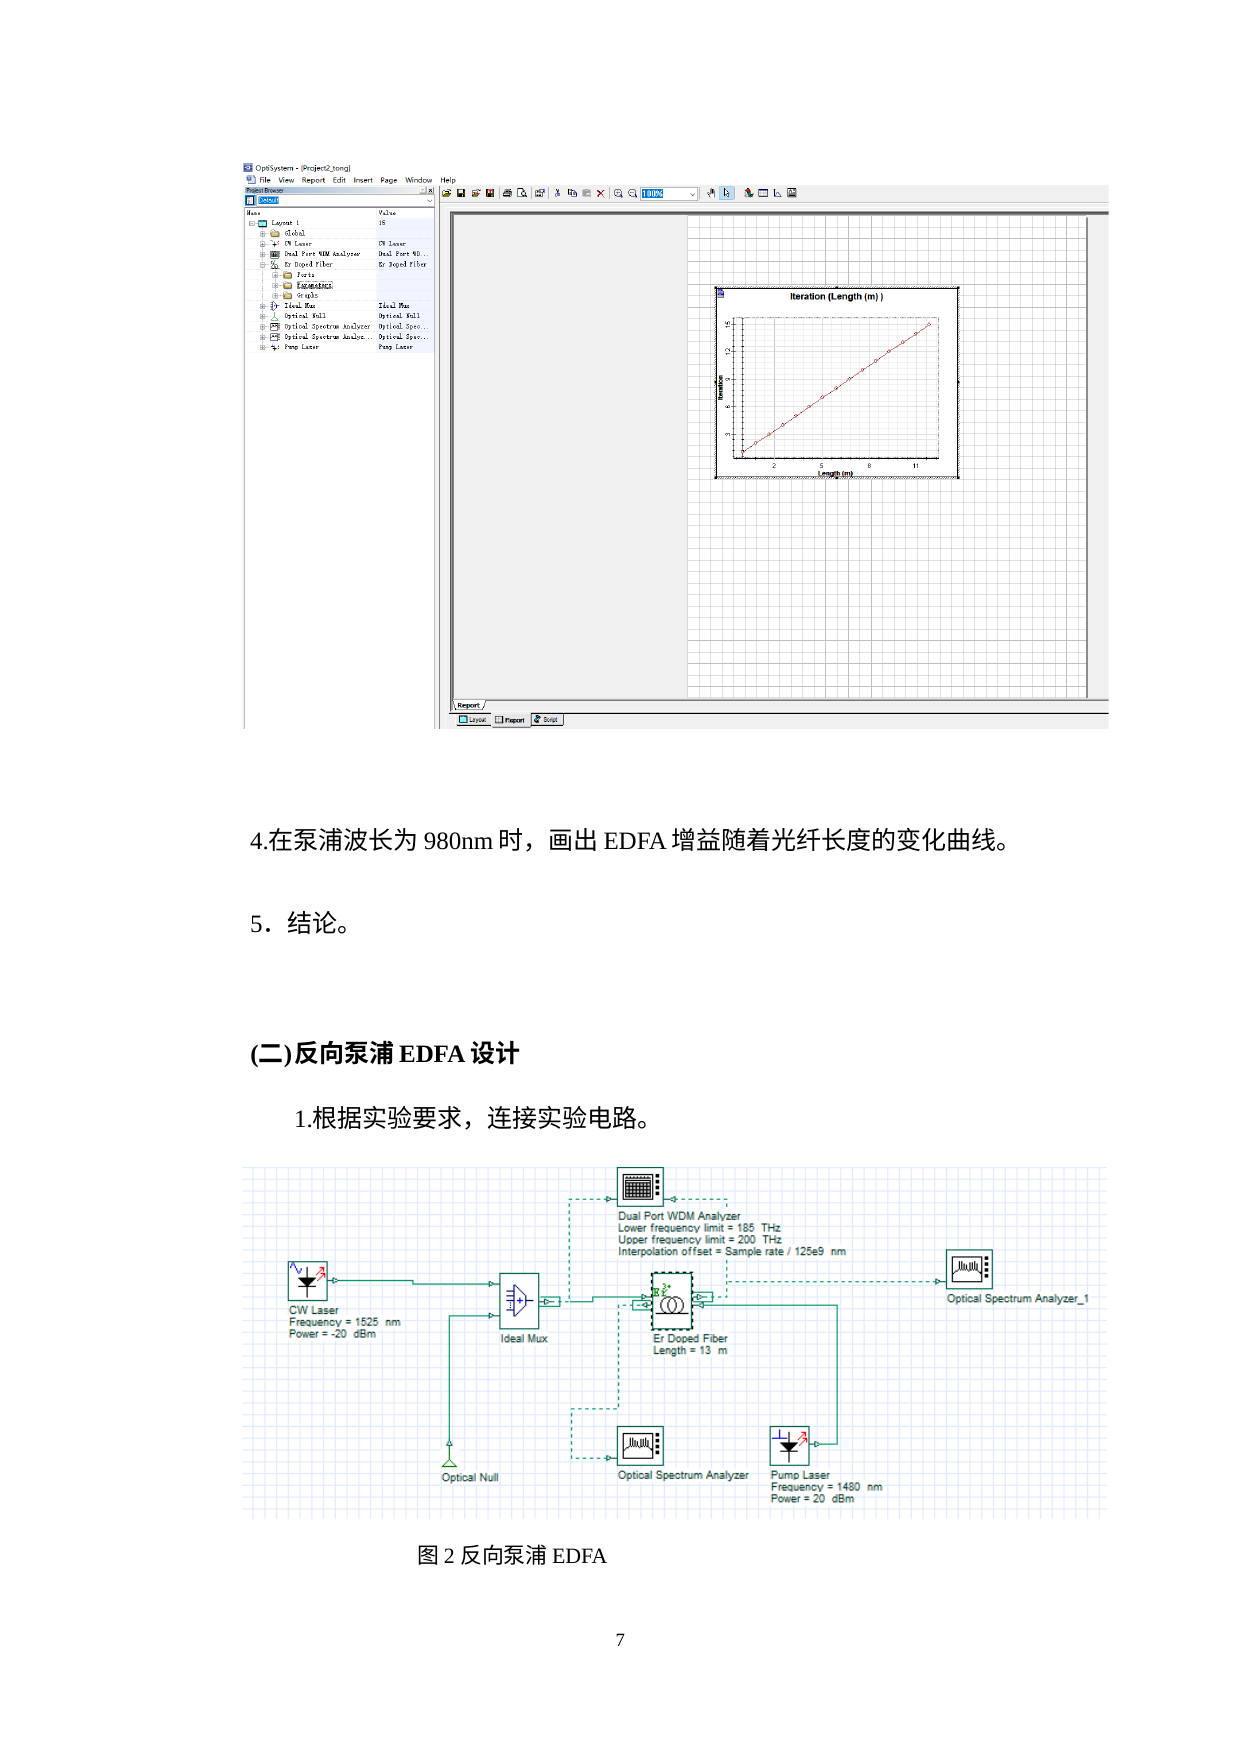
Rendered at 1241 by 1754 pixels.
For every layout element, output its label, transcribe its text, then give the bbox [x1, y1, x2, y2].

list 反向泵浦EDFA设计 [250, 1019, 1053, 1084]
text 4.在泵浦波长为980nm时，画出EDFA增益随着光纤长度的变化曲线。 [187, 806, 1053, 871]
picture [242, 1167, 1107, 1519]
text 1.根据实验要求，连接实验电路。 [294, 1084, 1053, 1149]
text 图2 反向泵浦EDFA [187, 1538, 1053, 1570]
text 5．结论。 [187, 889, 1053, 954]
picture [242, 162, 1109, 729]
